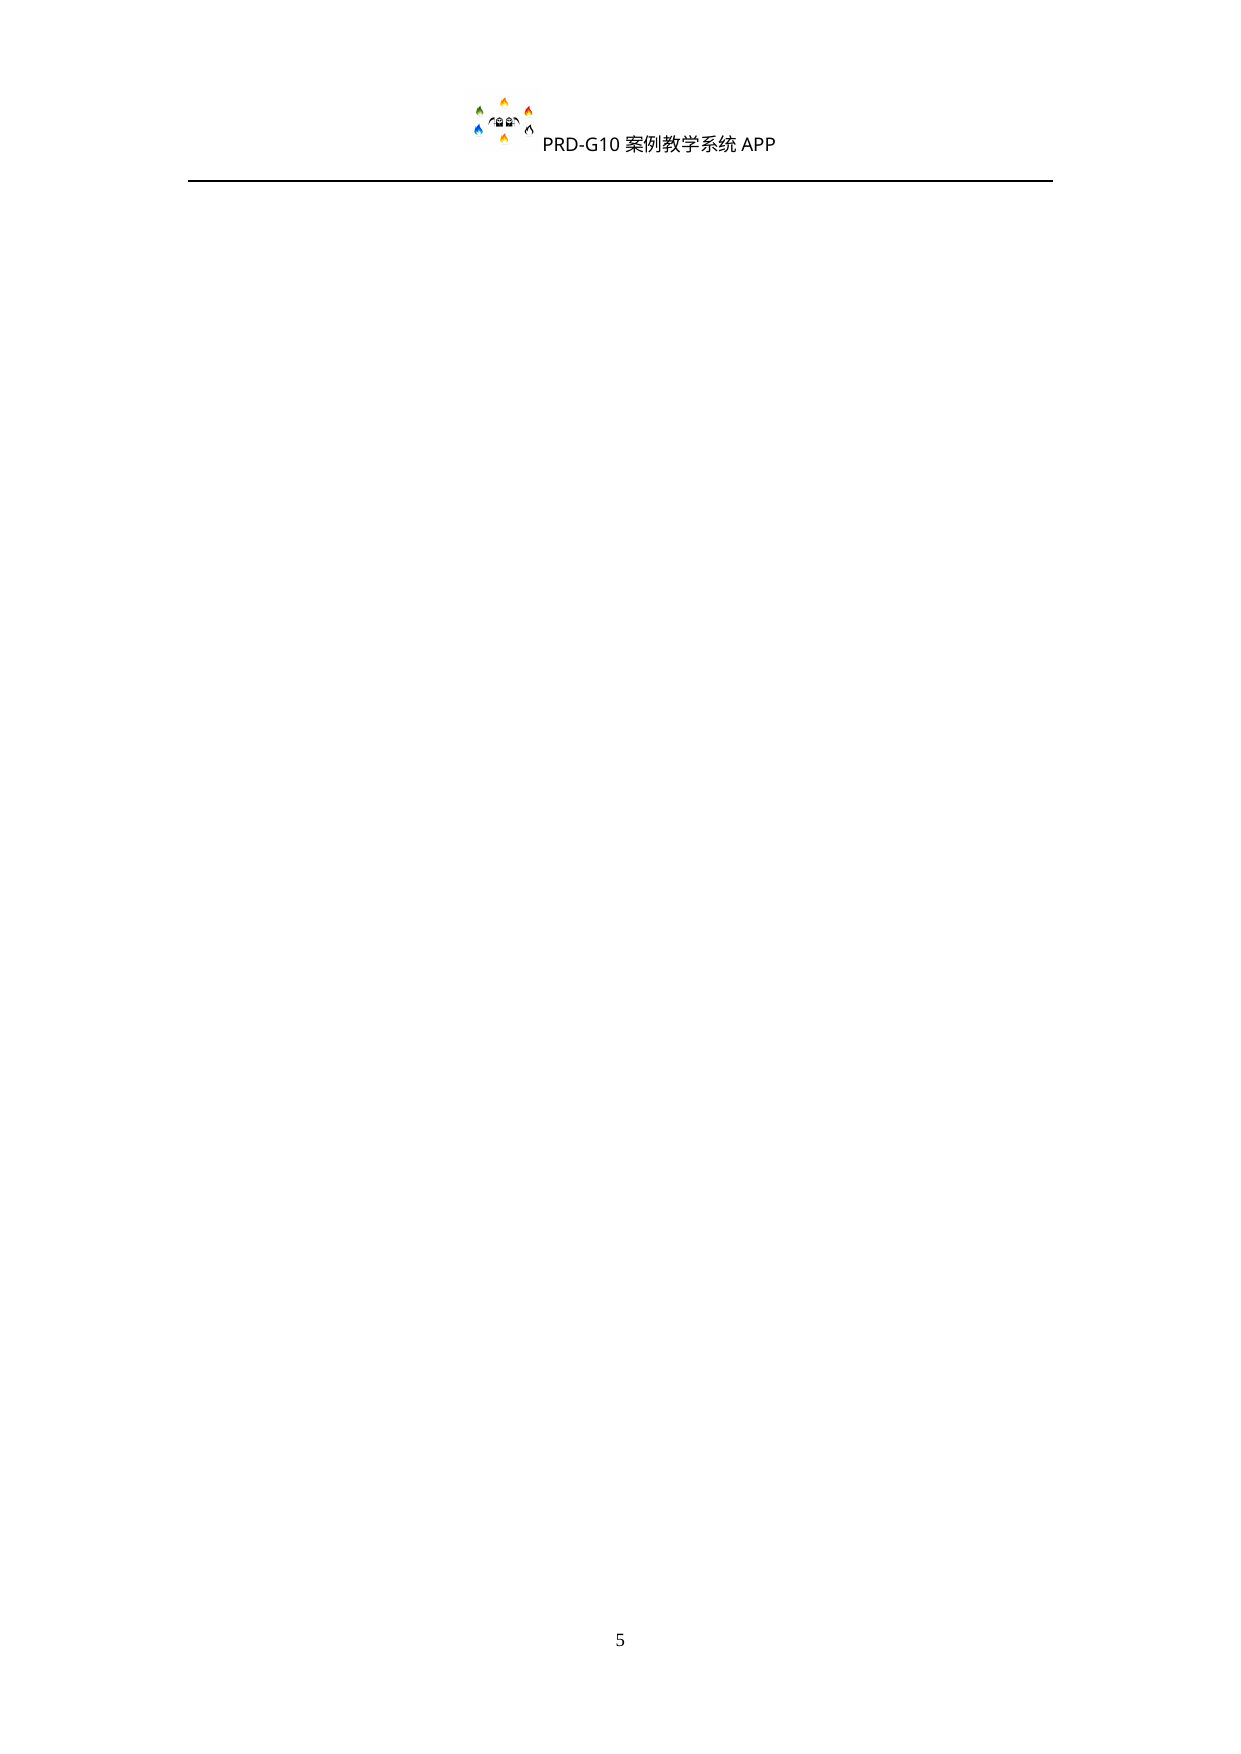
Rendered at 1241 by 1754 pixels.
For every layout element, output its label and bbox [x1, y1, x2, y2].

picture [464, 88, 543, 152]
